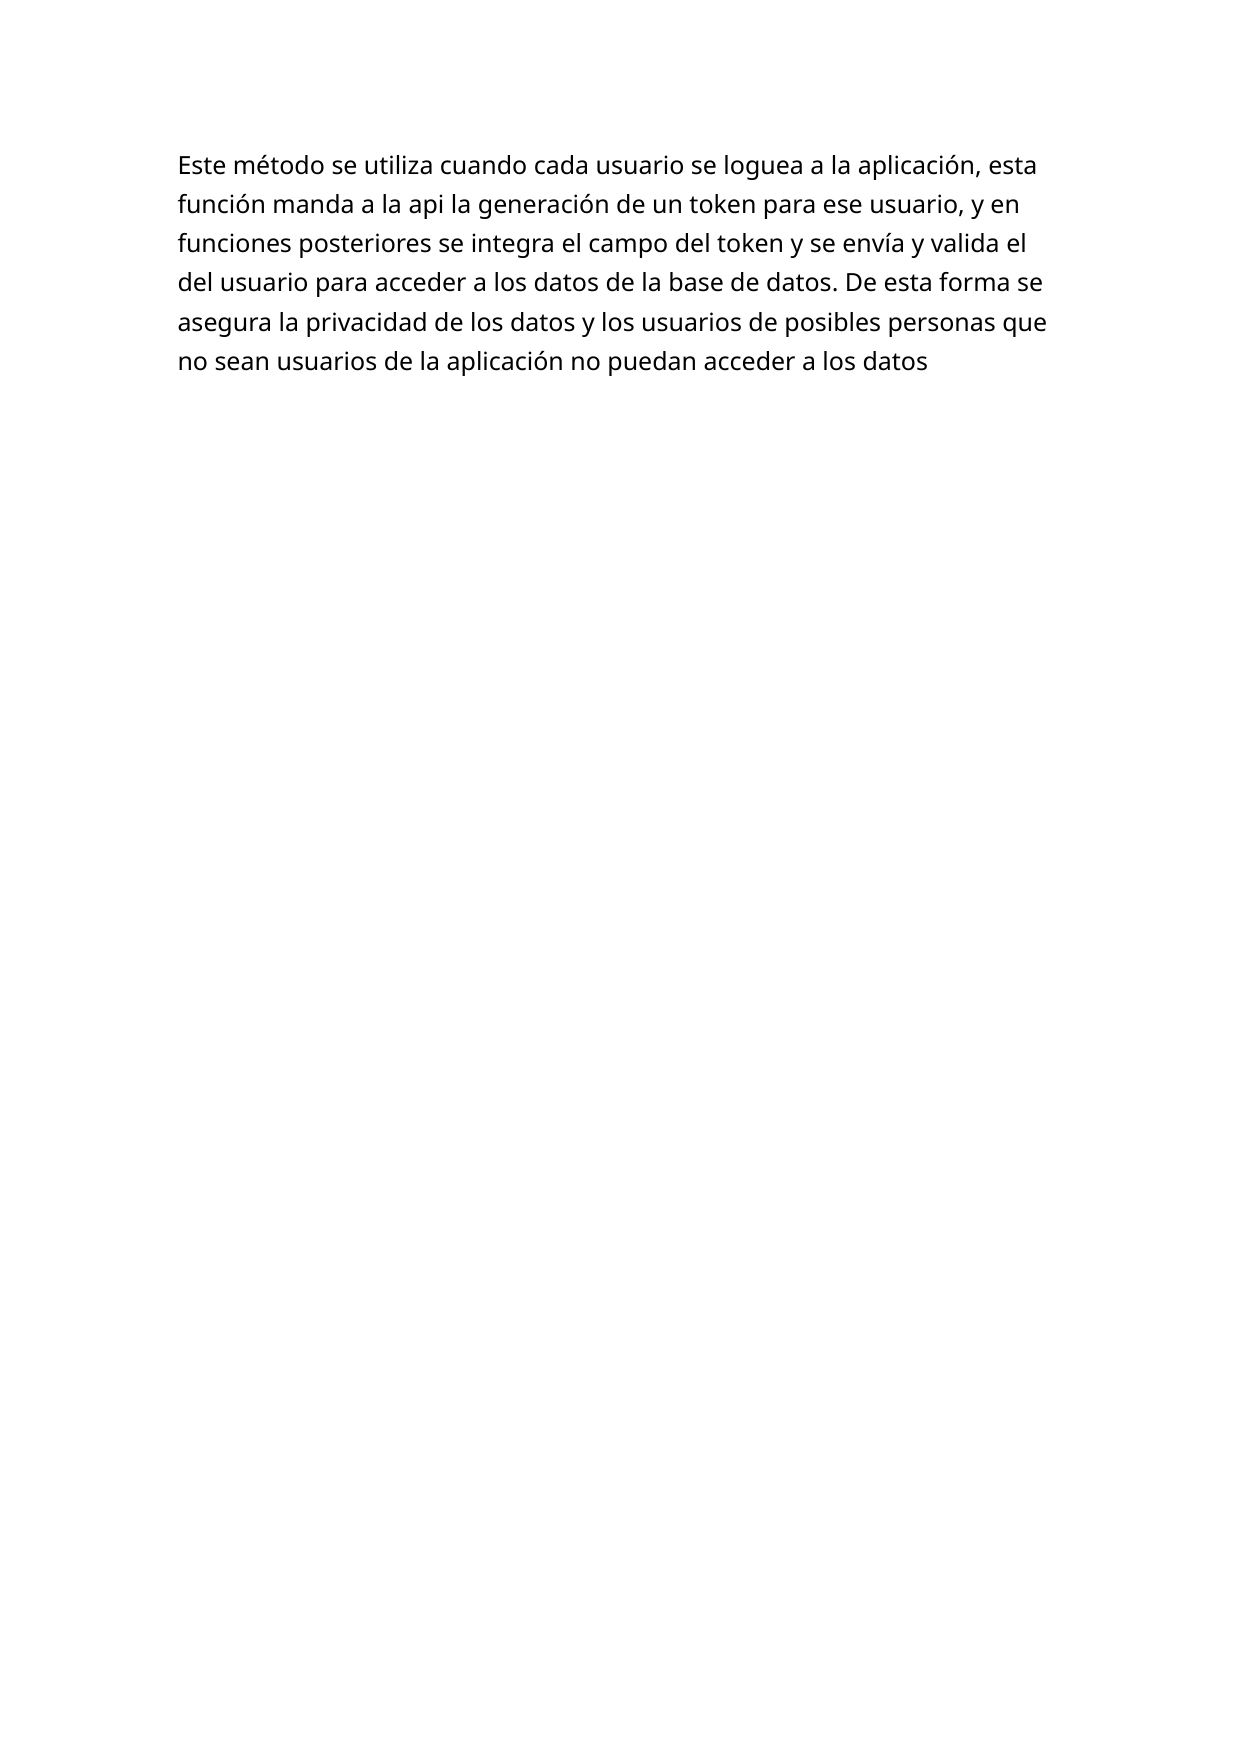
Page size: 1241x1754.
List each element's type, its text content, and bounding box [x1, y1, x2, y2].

text Este método se utiliza cuando cada usuario se loguea a la aplicación, esta función manda a la api la generación de un token para ese usuario, y en funciones posteriores se integra el campo del token y se envía y valida el del usuario para acceder a los datos de la base de datos. De esta forma se asegura la privacidad de los datos y los usuarios de posibles personas que no sean usuarios de la aplicación no puedan acceder a los datos [177, 148, 1063, 377]
